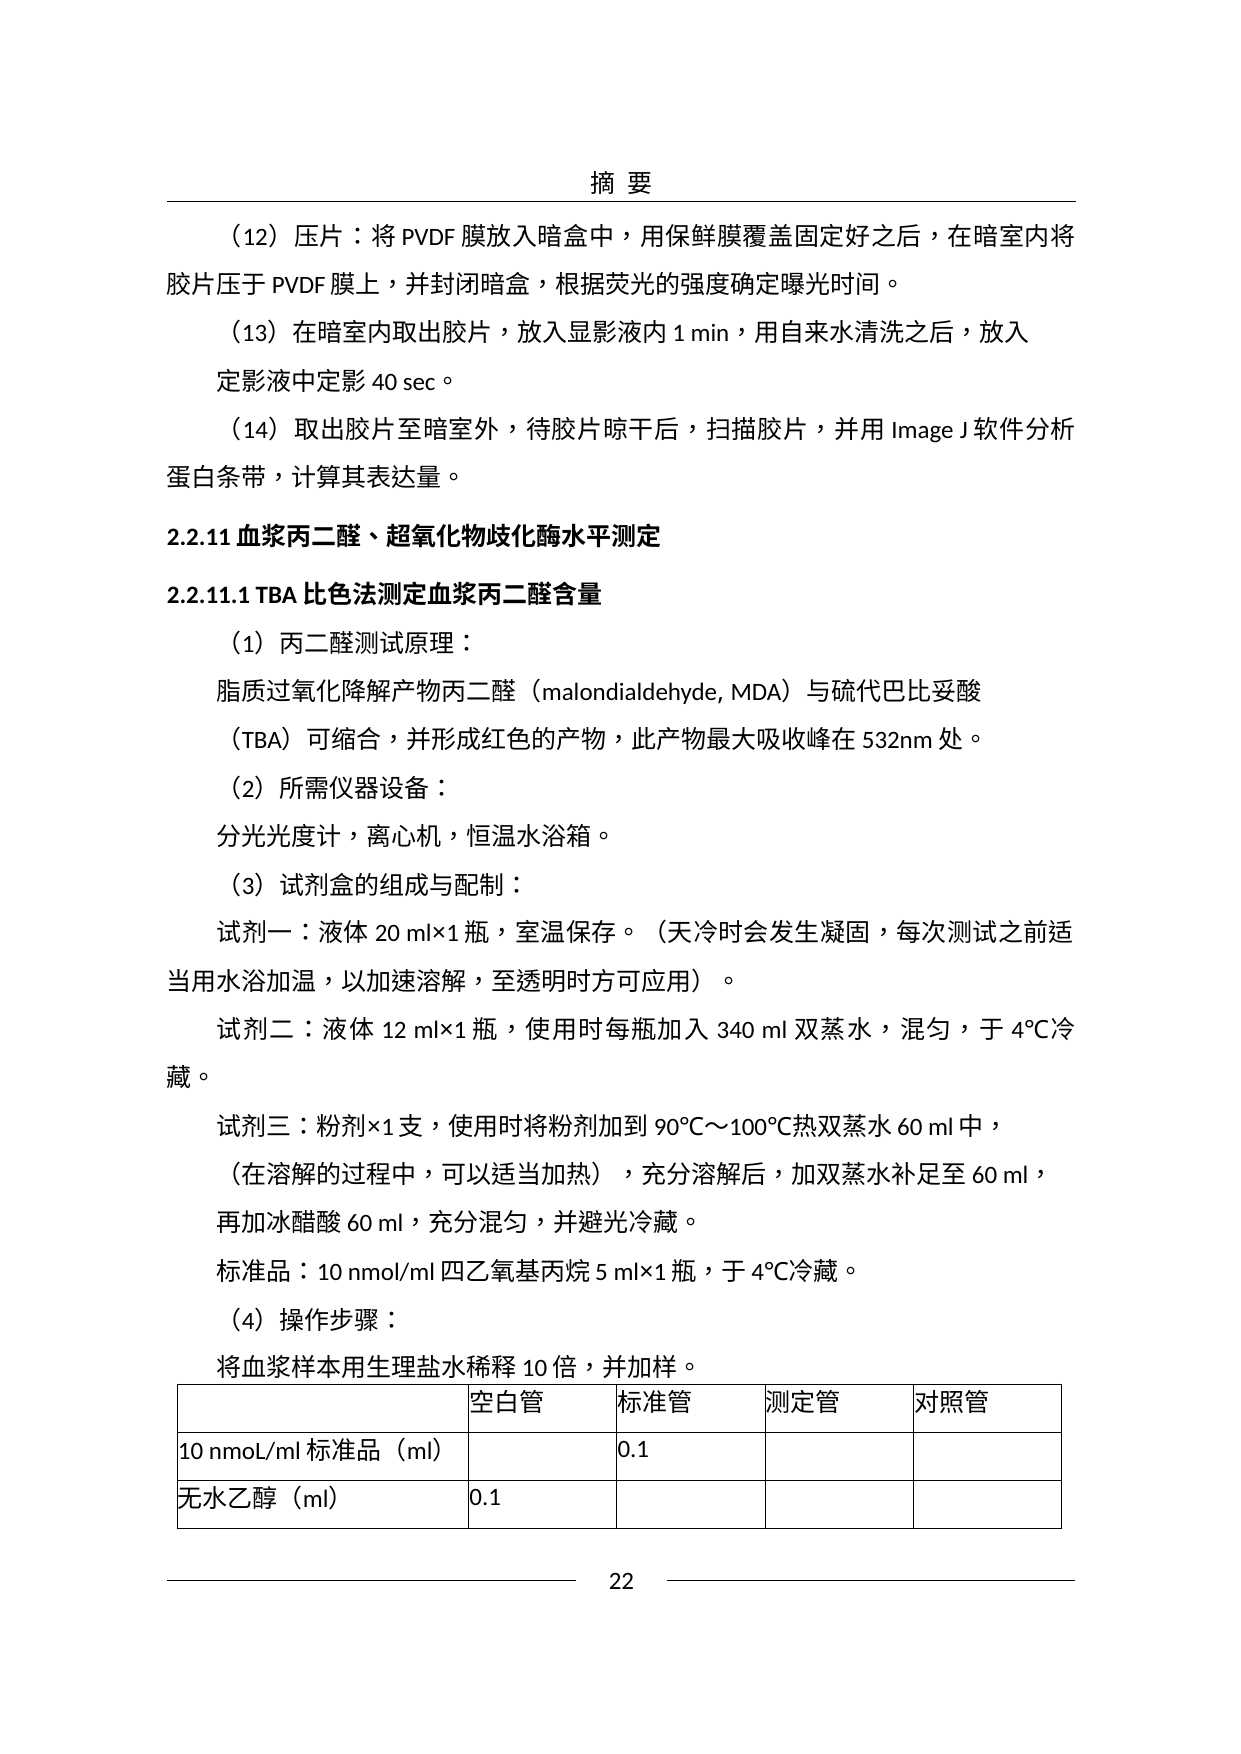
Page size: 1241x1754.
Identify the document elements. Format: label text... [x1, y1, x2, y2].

table_cell [617, 1481, 765, 1528]
text 将血浆样本用生理盐水稀释10倍，并加样。 [167, 1336, 1076, 1384]
subtitle 2.2.11 血浆丙二醛、超氧化物歧化酶水平测定 [167, 518, 1076, 552]
table_cell 0.1 [617, 1433, 765, 1480]
table_cell [914, 1433, 1061, 1480]
table_cell [766, 1481, 913, 1528]
text （在溶解的过程中，可以适当加热），充分溶解后，加双蒸水补足至60 ml， [167, 1142, 1076, 1191]
text 定影液中定影40 sec。 [167, 349, 1076, 397]
subtitle （1）丙二醛测试原理： [167, 611, 1076, 659]
text 试剂一：液体20 ml×1瓶，室温保存。（天冷时会发生凝固，每次测试之前适当用水浴加温，以加速溶解，至透明时方可应用）。 [167, 901, 1076, 997]
text 分光光度计，离心机，恒温水浴箱。 [167, 804, 1076, 852]
subtitle （2）所需仪器设备： [167, 756, 1076, 804]
text （13）在暗室内取出胶片，放入显影液内1 min，用自来水清洗之后，放入 [167, 301, 1076, 349]
subtitle 2.2.11.1 TBA比色法测定血浆丙二醛含量 [167, 577, 1076, 611]
table_cell 0.1 [469, 1481, 616, 1528]
text 标准品：10 nmol/ml四乙氧基丙烷5 ml×1瓶，于4℃冷藏。 [167, 1239, 1076, 1287]
table_cell 10 nmoL/ml 标准品（ml） [178, 1433, 468, 1480]
subtitle （4）操作步骤： [167, 1287, 1076, 1336]
table_cell [766, 1433, 913, 1480]
text 脂质过氧化降解产物丙二醛（malondialdehyde, MDA）与硫代巴比妥酸 [167, 659, 1076, 707]
subtitle （3）试剂盒的组成与配制： [167, 852, 1076, 901]
table_cell 无水乙醇（ml） [178, 1481, 468, 1528]
table_header 测定管 [766, 1385, 913, 1432]
text 试剂二：液体12 ml×1瓶，使用时每瓶加入340 ml双蒸水，混匀，于4℃冷藏。 [167, 997, 1076, 1094]
text （12）压片：将PVDF膜放入暗盒中，用保鲜膜覆盖固定好之后，在暗室内将胶片压于PVDF膜上，并封闭暗盒，根据荧光的强度确定曝光时间。 [167, 204, 1076, 301]
table_cell [469, 1433, 616, 1480]
text （14）取出胶片至暗室外，待胶片晾干后，扫描胶片，并用Image J软件分析蛋白条带，计算其表达量。 [167, 397, 1076, 494]
table_header 对照管 [914, 1385, 1061, 1432]
table_header [178, 1385, 468, 1432]
text 试剂三：粉剂×1支，使用时将粉剂加到90℃～100℃热双蒸水60 ml中， [167, 1094, 1076, 1142]
table_header 标准管 [617, 1385, 765, 1432]
table_cell [914, 1481, 1061, 1528]
text （TBA）可缩合，并形成红色的产物，此产物最大吸收峰在532nm处。 [167, 707, 1076, 756]
table_header 空白管 [469, 1385, 616, 1432]
text 再加冰醋酸60 ml，充分混匀，并避光冷藏。 [167, 1191, 1076, 1239]
